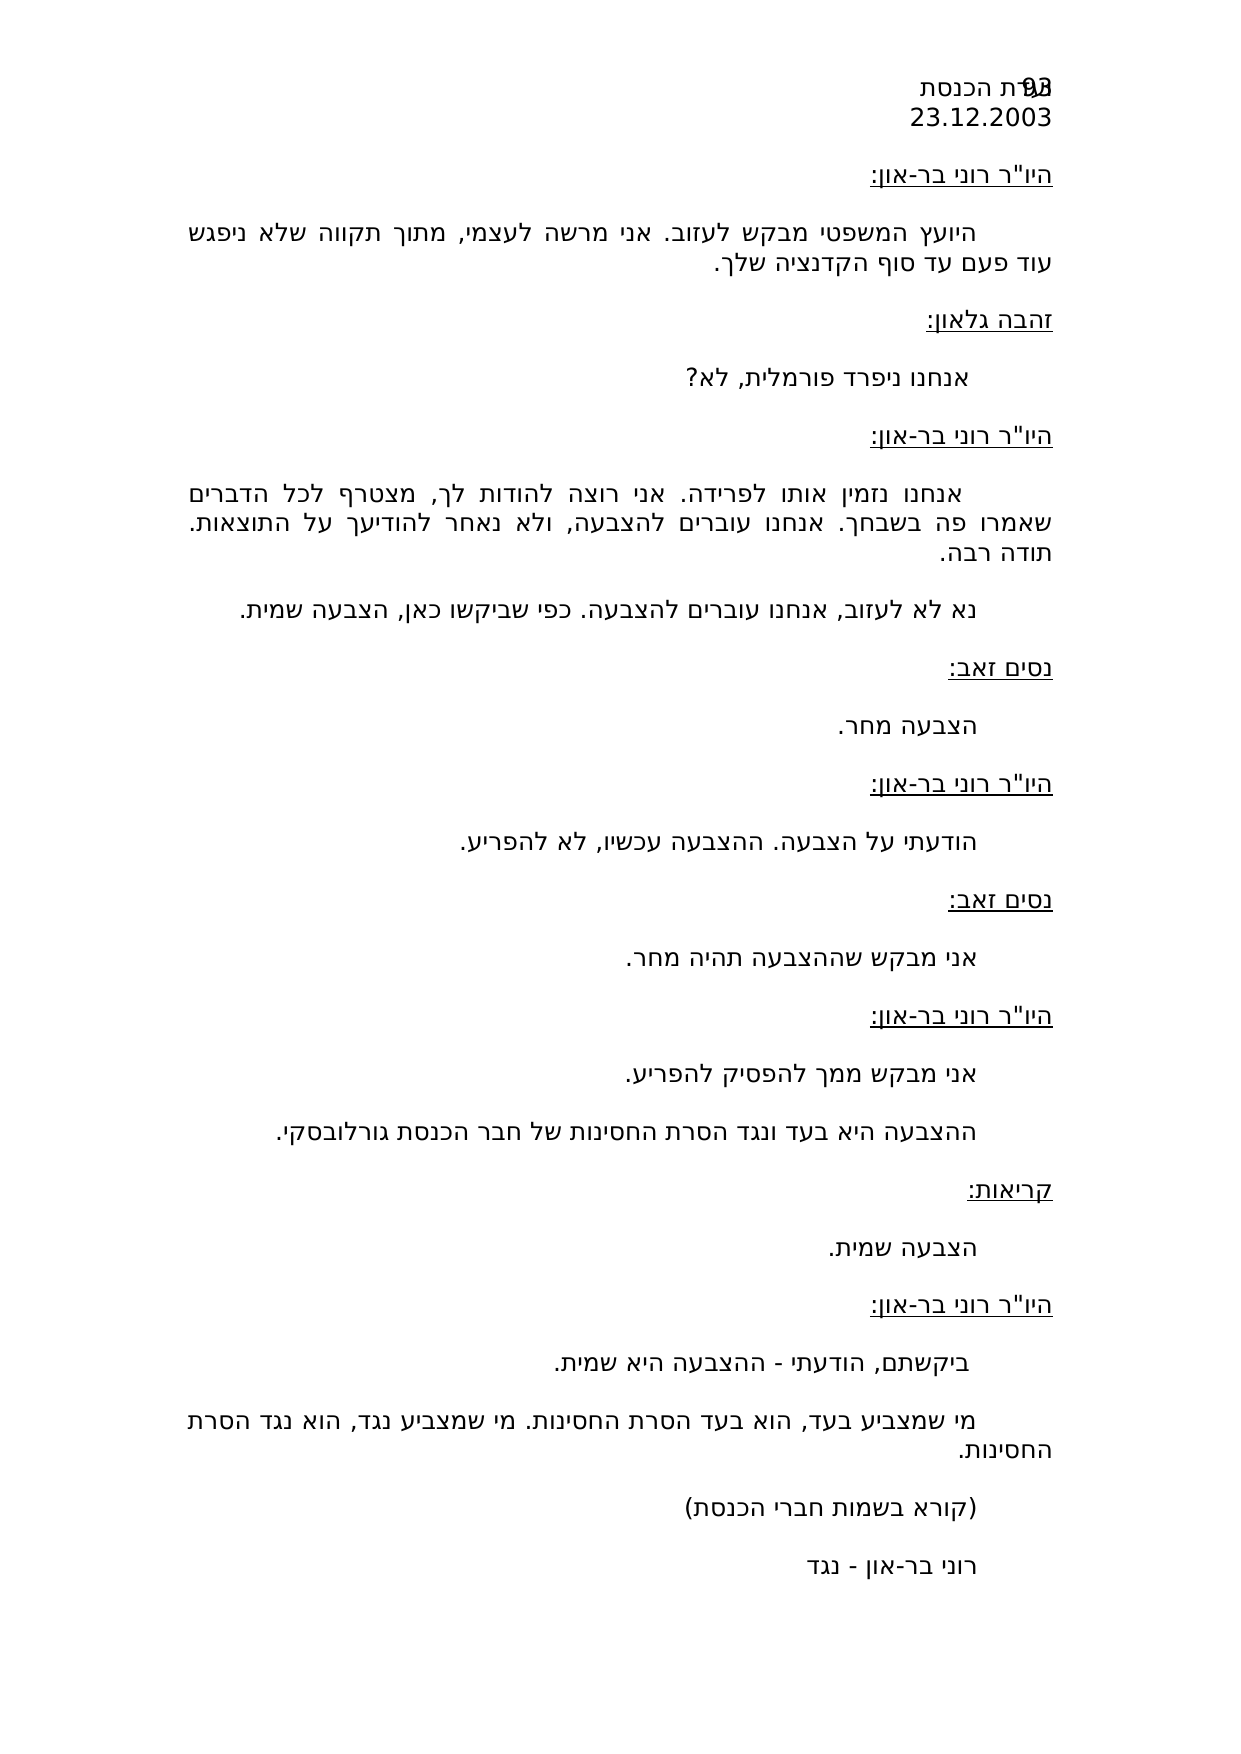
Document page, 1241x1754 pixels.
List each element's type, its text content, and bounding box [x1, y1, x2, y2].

text הודעתי על הצבעה. ההצבעה עכשיו, לא להפריע. [187, 827, 1053, 856]
text אנחנו נזמין אותו לפרידה. אני רוצה להודות לך, מצטרף לכל הדברים שאמרו פה בשבחך. אנחנו עוברים להצבעה, ולא נאחר להודיעך על התוצאות. תודה רבה. [187, 479, 1053, 567]
text נסים זאב: [187, 885, 1053, 914]
text רוני בר-און - נגד [187, 1551, 1053, 1581]
text נסים זאב: [187, 653, 1053, 683]
text הצבעה שמית. [187, 1233, 1053, 1262]
text ביקשתם, הודעתי - ההצבעה היא שמית. [187, 1348, 1053, 1378]
text היו"ר רוני בר-און: [187, 769, 1053, 798]
text קריאות: [187, 1175, 1053, 1204]
text היו"ר רוני בר-און: [187, 1291, 1053, 1320]
text היו"ר רוני בר-און: [187, 1001, 1053, 1030]
text מי שמצביע בעד, הוא בעד הסרת החסינות. מי שמצביע נגד, הוא נגד הסרת החסינות. [187, 1406, 1053, 1465]
text (קורא בשמות חברי הכנסת) [187, 1493, 1053, 1523]
text זהבה גלאון: [187, 306, 1053, 335]
text אני מבקש ממך להפסיק להפריע. [187, 1059, 1053, 1088]
text אנחנו ניפרד פורמלית, לא? [187, 363, 1053, 393]
text אני מבקש שההצבעה תהיה מחר. [187, 943, 1053, 972]
text היו"ר רוני בר-און: [187, 161, 1053, 190]
text היו"ר רוני בר-און: [187, 421, 1053, 451]
text נא לא לעזוב, אנחנו עוברים להצבעה. כפי שביקשו כאן, הצבעה שמית. [187, 596, 1053, 625]
text הצבעה מחר. [187, 711, 1053, 741]
text ההצבעה היא בעד ונגד הסרת החסינות של חבר הכנסת גורלובסקי. [187, 1117, 1053, 1146]
text היועץ המשפטי מבקש לעזוב. אני מרשה לעצמי, מתוך תקווה שלא ניפגש עוד פעם עד סוף הקדנציה שלך. [187, 218, 1053, 277]
